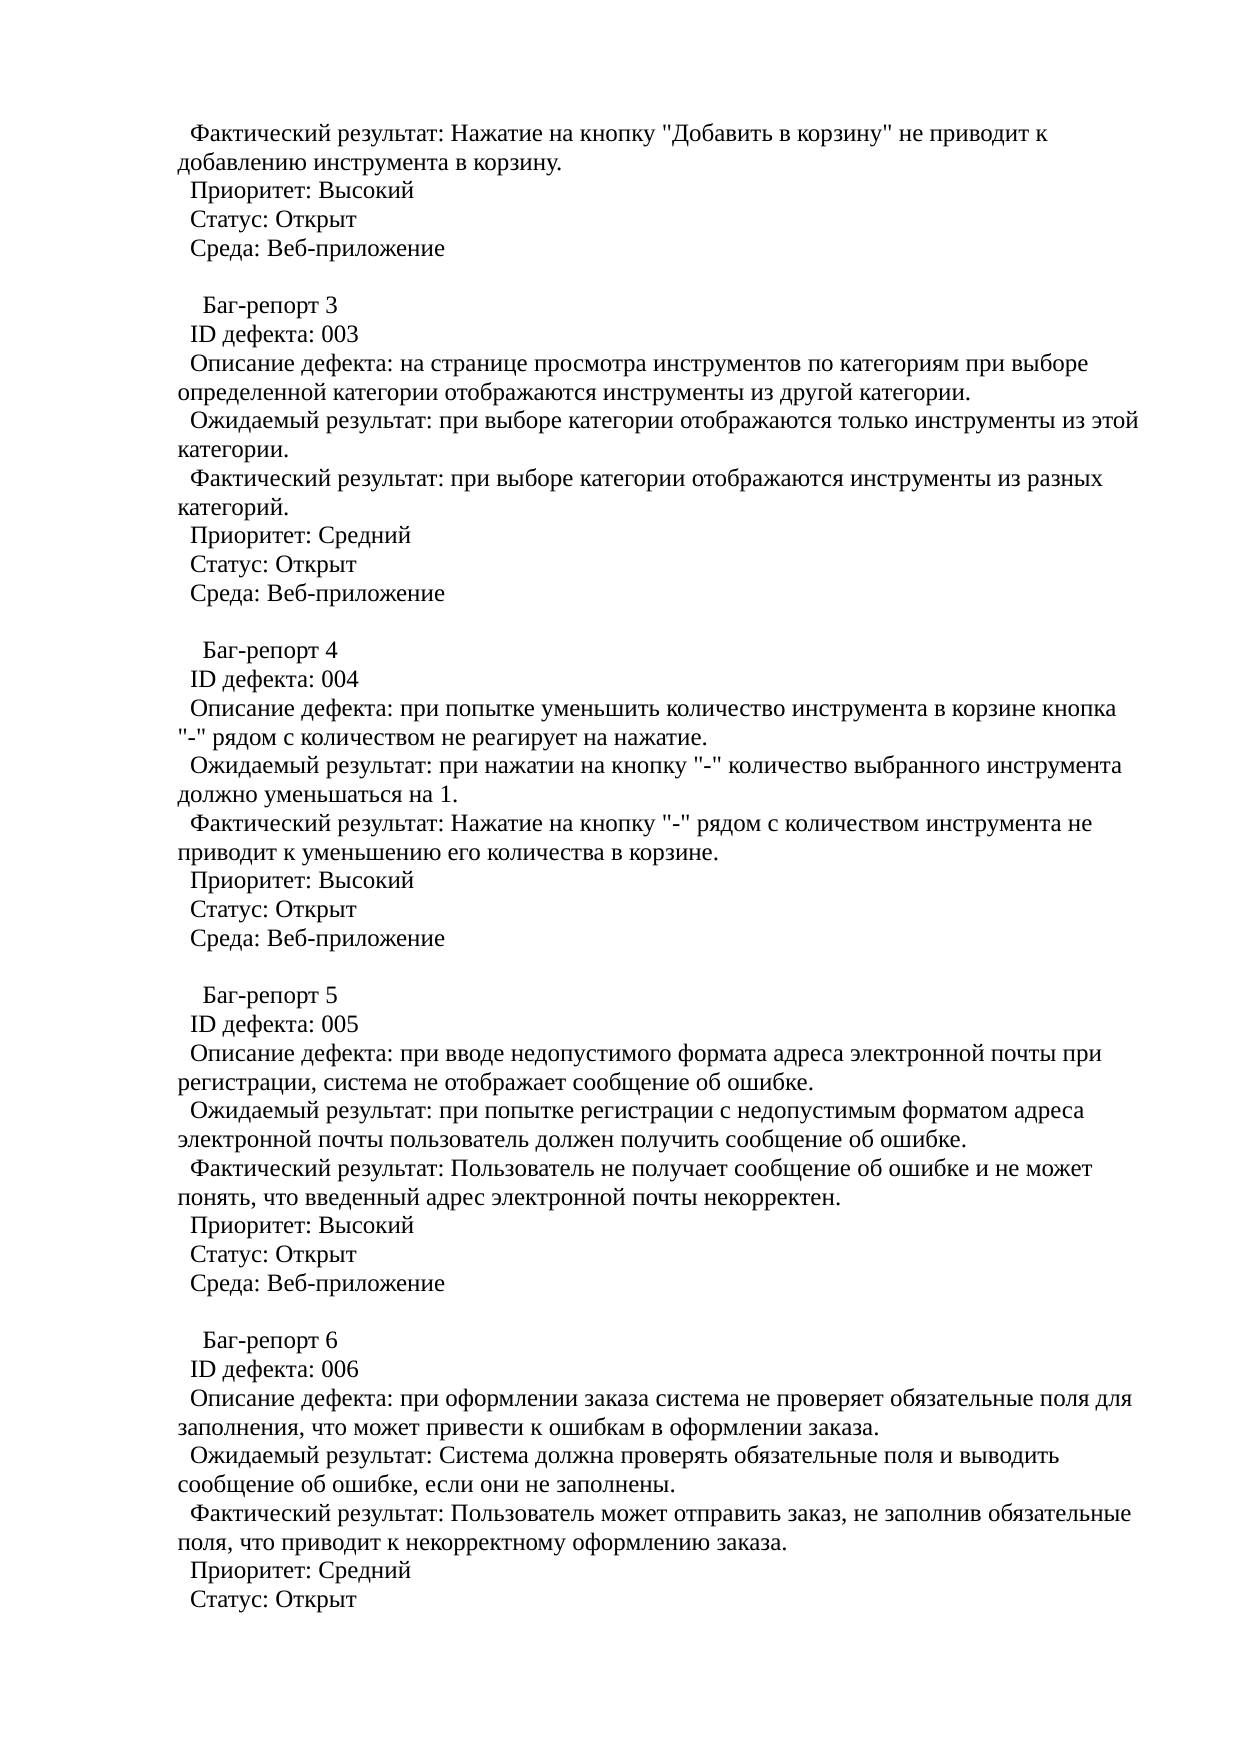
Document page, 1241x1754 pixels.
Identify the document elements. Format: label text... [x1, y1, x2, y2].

text Баг-репорт 5 [177, 981, 1152, 1009]
text Ожидаемый результат: Система должна проверять обязательные поля и выводить сообщение об ошибке, если они не заполнены. [177, 1441, 1152, 1498]
text ID дефекта: 004 [177, 664, 1152, 693]
text Описание дефекта: на странице просмотра инструментов по категориям при выборе определенной категории отображаются инструменты из другой категории. [177, 348, 1152, 406]
text ID дефекта: 006 [177, 1354, 1152, 1383]
text Фактический результат: Пользователь не получает сообщение об ошибке и не может понять, что введенный адрес электронной почты некорректен. [177, 1153, 1152, 1211]
text Баг-репорт 3 [177, 291, 1152, 319]
text Приоритет: Высокий [177, 1211, 1152, 1239]
text Баг-репорт 6 [177, 1326, 1152, 1354]
text Статус: Открыт [177, 1239, 1152, 1268]
text Приоритет: Высокий [177, 866, 1152, 894]
text Статус: Открыт [177, 894, 1152, 923]
text ID дефекта: 005 [177, 1009, 1152, 1038]
text Среда: Веб-приложение [177, 923, 1152, 952]
text Статус: Открыт [177, 1584, 1152, 1613]
text Среда: Веб-приложение [177, 578, 1152, 607]
text Описание дефекта: при попытке уменьшить количество инструмента в корзине кнопка "-" рядом с количеством не реагирует на нажатие. [177, 693, 1152, 751]
text Приоритет: Средний [177, 521, 1152, 549]
text Среда: Веб-приложение [177, 1268, 1152, 1297]
text Ожидаемый результат: при попытке регистрации с недопустимым форматом адреса электронной почты пользователь должен получить сообщение об ошибке. [177, 1096, 1152, 1153]
text Ожидаемый результат: при нажатии на кнопку "-" количество выбранного инструмента должно уменьшаться на 1. [177, 751, 1152, 808]
text Фактический результат: Нажатие на кнопку "-" рядом с количеством инструмента не приводит к уменьшению его количества в корзине. [177, 808, 1152, 866]
text Статус: Открыт [177, 204, 1152, 233]
text Описание дефекта: при оформлении заказа система не проверяет обязательные поля для заполнения, что может привести к ошибкам в оформлении заказа. [177, 1383, 1152, 1441]
text Среда: Веб-приложение [177, 233, 1152, 262]
text Фактический результат: Нажатие на кнопку "Добавить в корзину" не приводит к добавлению инструмента в корзину. [177, 118, 1152, 176]
text Ожидаемый результат: при выборе категории отображаются только инструменты из этой категории. [177, 406, 1152, 463]
text Приоритет: Средний [177, 1556, 1152, 1584]
text Фактический результат: Пользователь может отправить заказ, не заполнив обязательные поля, что приводит к некорректному оформлению заказа. [177, 1498, 1152, 1556]
text Статус: Открыт [177, 549, 1152, 578]
text Приоритет: Высокий [177, 176, 1152, 204]
text Баг-репорт 4 [177, 636, 1152, 664]
text Фактический результат: при выборе категории отображаются инструменты из разных категорий. [177, 463, 1152, 521]
text Описание дефекта: при вводе недопустимого формата адреса электронной почты при регистрации, система не отображает сообщение об ошибке. [177, 1038, 1152, 1096]
text ID дефекта: 003 [177, 319, 1152, 348]
